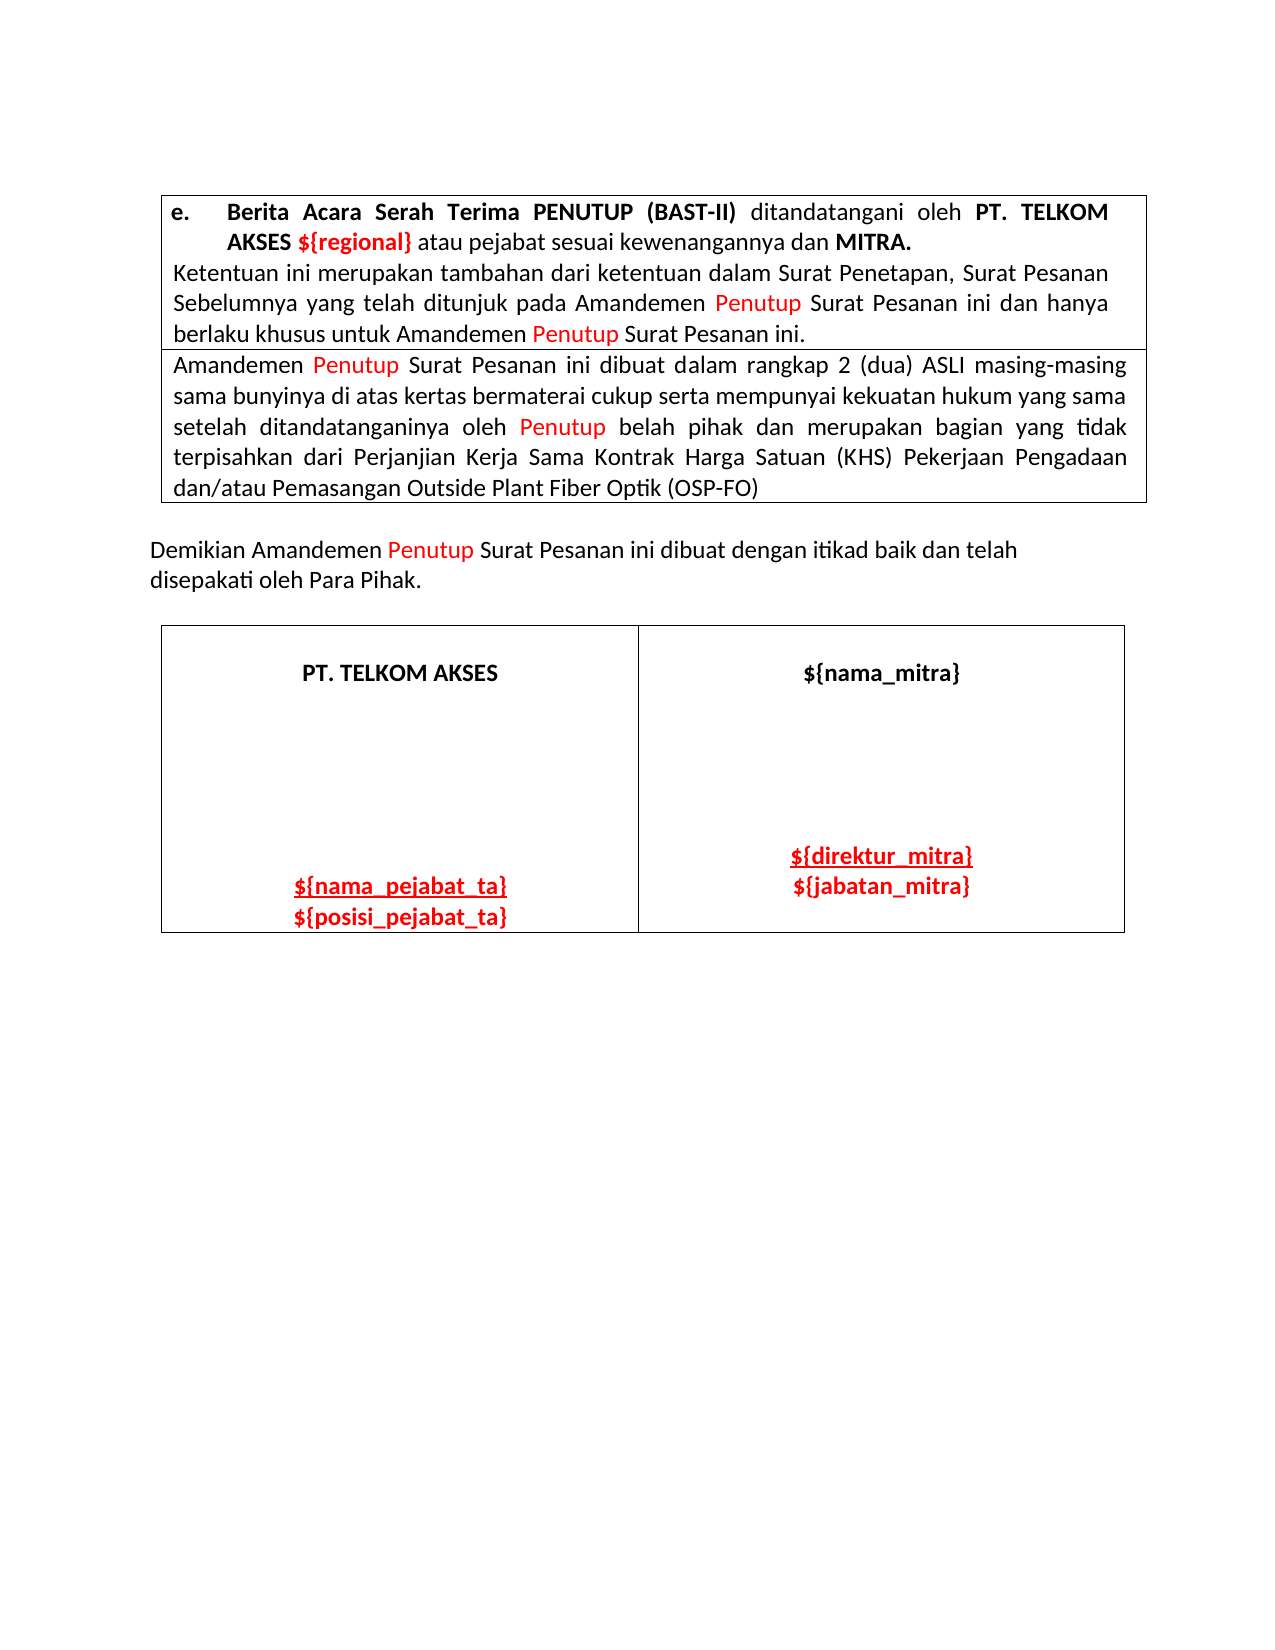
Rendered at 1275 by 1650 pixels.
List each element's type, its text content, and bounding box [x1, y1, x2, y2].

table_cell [162, 196, 1146, 348]
table_cell Amandemen Penutup Surat Pesanan ini dibuat dalam rangkap 2 (dua) ASLI masing-masing sama bunyinya di atas kertas bermaterai cukup serta mempunyai kekuatan hukum yang sama setelah ditandatanganinya oleh Penutup belah pihak dan merupakan bagian yang tidak terpisahkan dari Perjanjian Kerja Sama Kontrak Harga Satuan (KHS) Pekerjaan Pengadaan dan/atau Pemasangan Outside Plant Fiber Optik (OSP-FO) [162, 350, 1146, 502]
text Demikian Amandemen Penutup Surat Pesanan ini dibuat dengan itikad baik dan telah disepakati oleh Para Pihak. [150, 534, 1125, 595]
table_header ${nama_mitra} ${direktur_mitra} ${jabatan_mitra} [639, 626, 1124, 932]
table_header PT. TELKOM AKSES ${nama_pejabat_ta} ${posisi_pejabat_ta} [162, 626, 638, 932]
